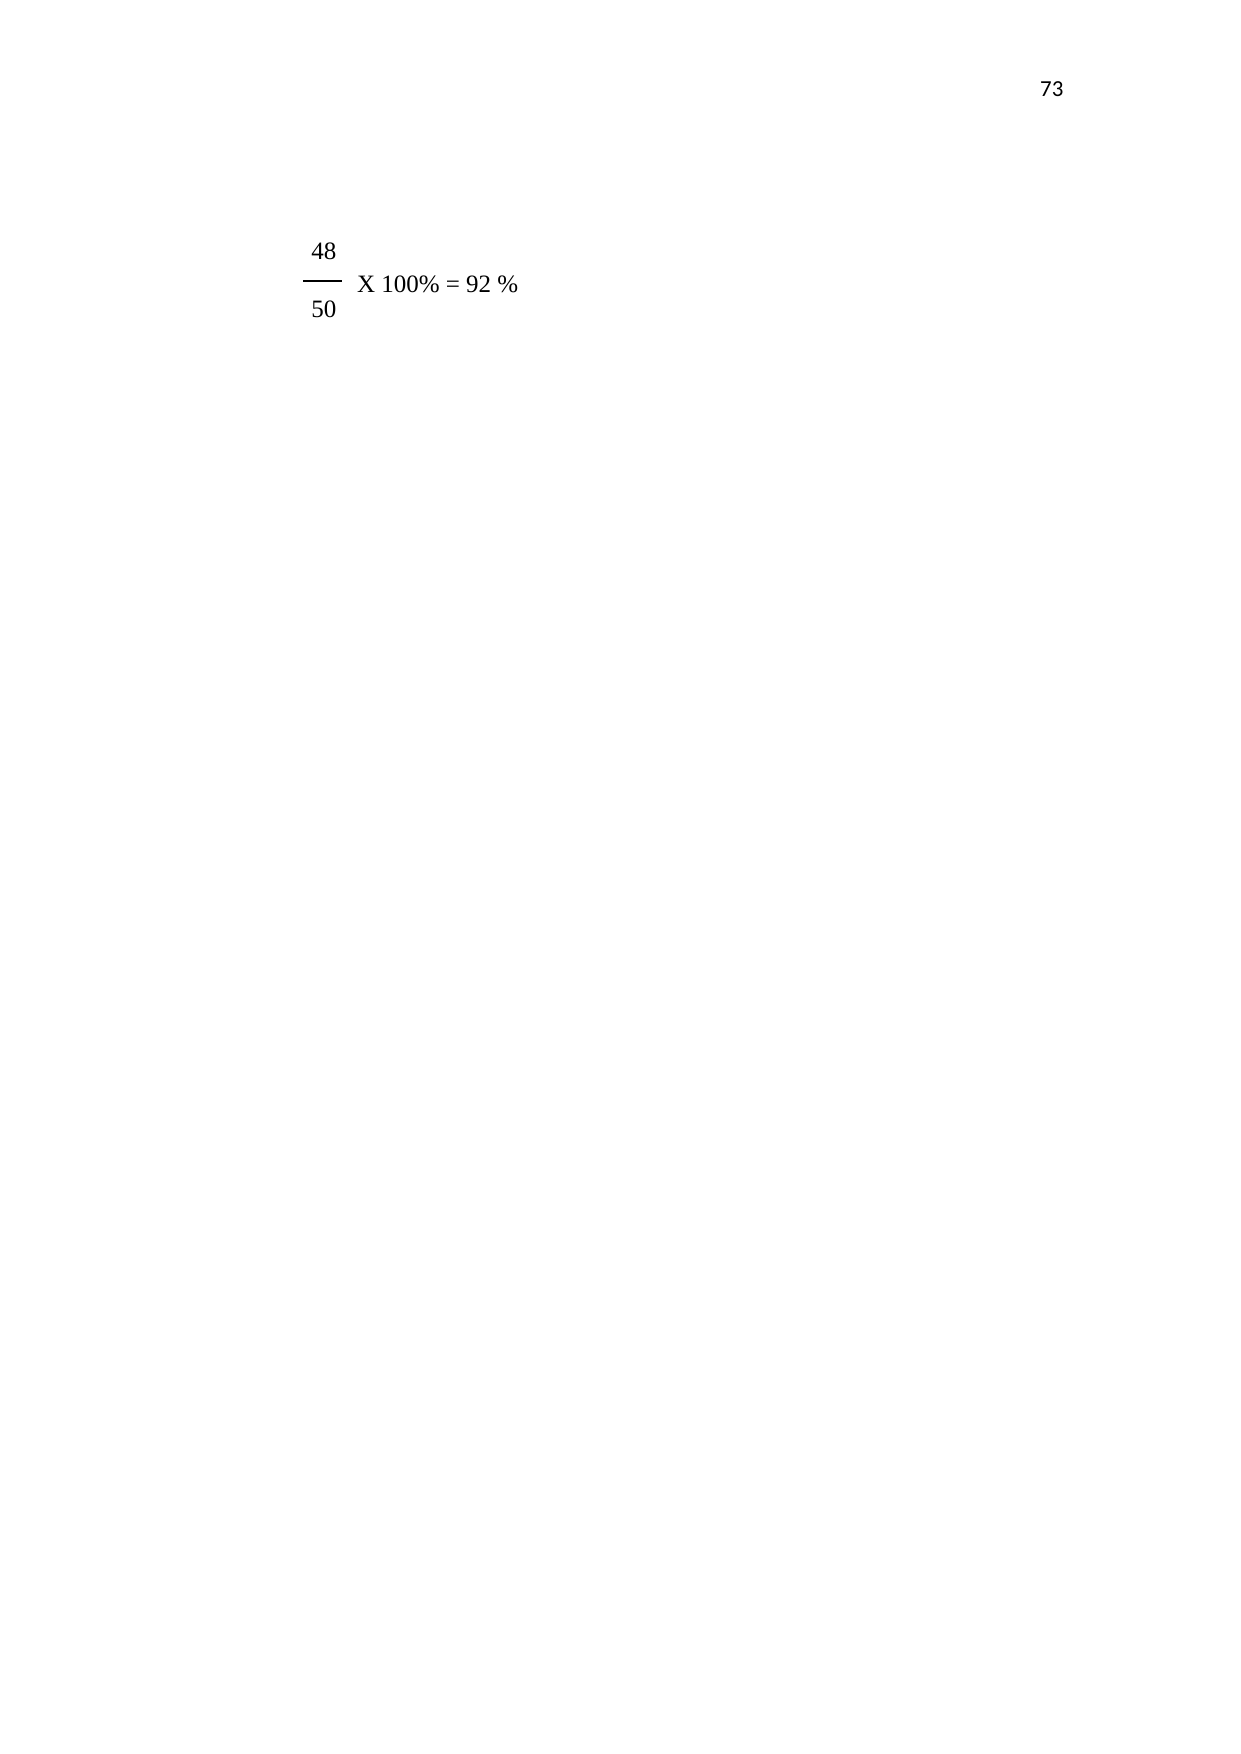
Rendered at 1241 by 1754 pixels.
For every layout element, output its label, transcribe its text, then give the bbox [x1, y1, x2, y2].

text 50 [236, 294, 1063, 322]
text 48 [236, 236, 1063, 265]
